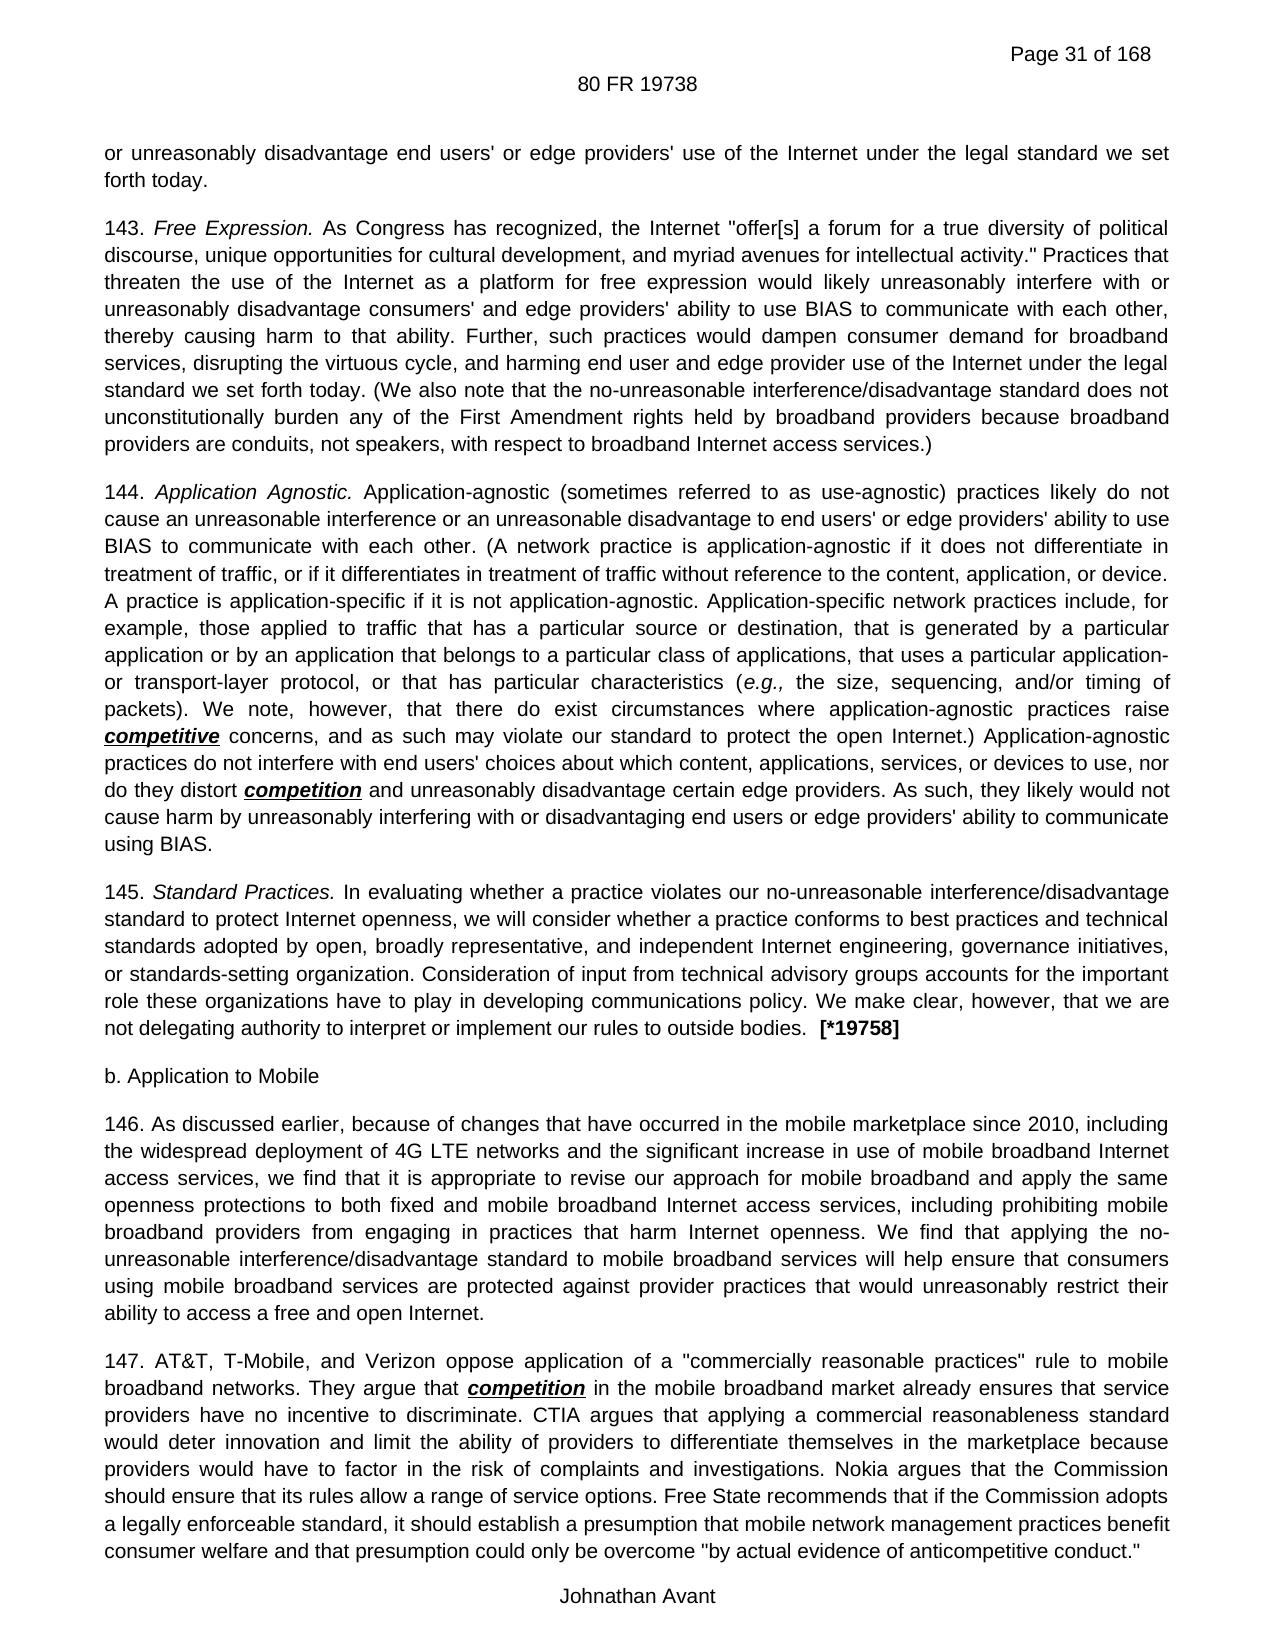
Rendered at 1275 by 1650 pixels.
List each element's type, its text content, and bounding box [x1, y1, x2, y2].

text 146. As discussed earlier, because of changes that have occurred in the mobile marketplace since 2010, including the widespread deployment of 4G LTE networks and the significant increase in use of mobile broadband Internet access services, we find that it is appropriate to revise our approach for mobile broadband and apply the same openness protections to both fixed and mobile broadband Internet access services, including prohibiting mobile broadband providers from engaging in practices that harm Internet openness. We find that applying the no-unreasonable interference/disadvantage standard to mobile broadband services will help ensure that consumers using mobile broadband services are protected against provider practices that would unreasonably restrict their ability to access a free and open Internet. [104, 1108, 1171, 1325]
text 145. Standard Practices. In evaluating whether a practice violates our no-unreasonable interference/disadvantage standard to protect Internet openness, we will consider whether a practice conforms to best practices and technical standards adopted by open, broadly representative, and independent Internet engineering, governance initiatives, or standards-setting organization. Consideration of input from technical advisory groups accounts for the important role these organizations have to play in developing communications policy. We make clear, however, that we are not delegating authority to interpret or implement our rules to outside bodies. [*19758] [104, 877, 1171, 1039]
text b. Application to Mobile [104, 1060, 1171, 1087]
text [104, 137, 1171, 192]
text 147. AT&T, T-Mobile, and Verizon oppose application of a "commercially reasonable practices" rule to mobile broadband networks. They argue that competition in the mobile broadband market already ensures that service providers have no incentive to discriminate. CTIA argues that applying a commercial reasonableness standard would deter innovation and limit the ability of providers to differentiate themselves in the marketplace because providers would have to factor in the risk of complaints and investigations. Nokia argues that the Commission should ensure that its rules allow a range of service options. Free State recommends that if the Commission adopts a legally enforceable standard, it should establish a presumption that mobile network management practices benefit consumer welfare and that presumption could only be overcome "by actual evidence of anticompetitive conduct." [104, 1346, 1171, 1562]
text 144. Application Agnostic. Application-agnostic (sometimes referred to as use-agnostic) practices likely do not cause an unreasonable interference or an unreasonable disadvantage to end users' or edge providers' ability to use BIAS to communicate with each other. (A network practice is application-agnostic if it does not differentiate in treatment of traffic, or if it differentiates in treatment of traffic without reference to the content, application, or device. A practice is application-specific if it is not application-agnostic. Application-specific network practices include, for example, those applied to traffic that has a particular source or destination, that is generated by a particular application or by an application that belongs to a particular class of applications, that uses a particular application- or transport-layer protocol, or that has particular characteristics (e.g., the size, sequencing, and/or timing of packets). We note, however, that there do exist circumstances where application-agnostic practices raise competitive concerns, and as such may violate our standard to protect the open Internet.) Application-agnostic practices do not interfere with end users' choices about which content, applications, services, or devices to use, nor do they distort competition and unreasonably disadvantage certain edge providers. As such, they likely would not cause harm by unreasonably interfering with or disadvantaging end users or edge providers' ability to communicate using BIAS. [104, 477, 1171, 856]
text 143. Free Expression. As Congress has recognized, the Internet "offer[s] a forum for a true diversity of political discourse, unique opportunities for cultural development, and myriad avenues for intellectual activity." Practices that threaten the use of the Internet as a platform for free expression would likely unreasonably interfere with or unreasonably disadvantage consumers' and edge providers' ability to use BIAS to communicate with each other, thereby causing harm to that ability. Further, such practices would dampen consumer demand for broadband services, disrupting the virtuous cycle, and harming end user and edge provider use of the Internet under the legal standard we set forth today. (We also note that the no-unreasonable interference/disadvantage standard does not unconstitutionally burden any of the First Amendment rights held by broadband providers because broadband providers are conduits, not speakers, with respect to broadband Internet access services.) [104, 212, 1171, 456]
